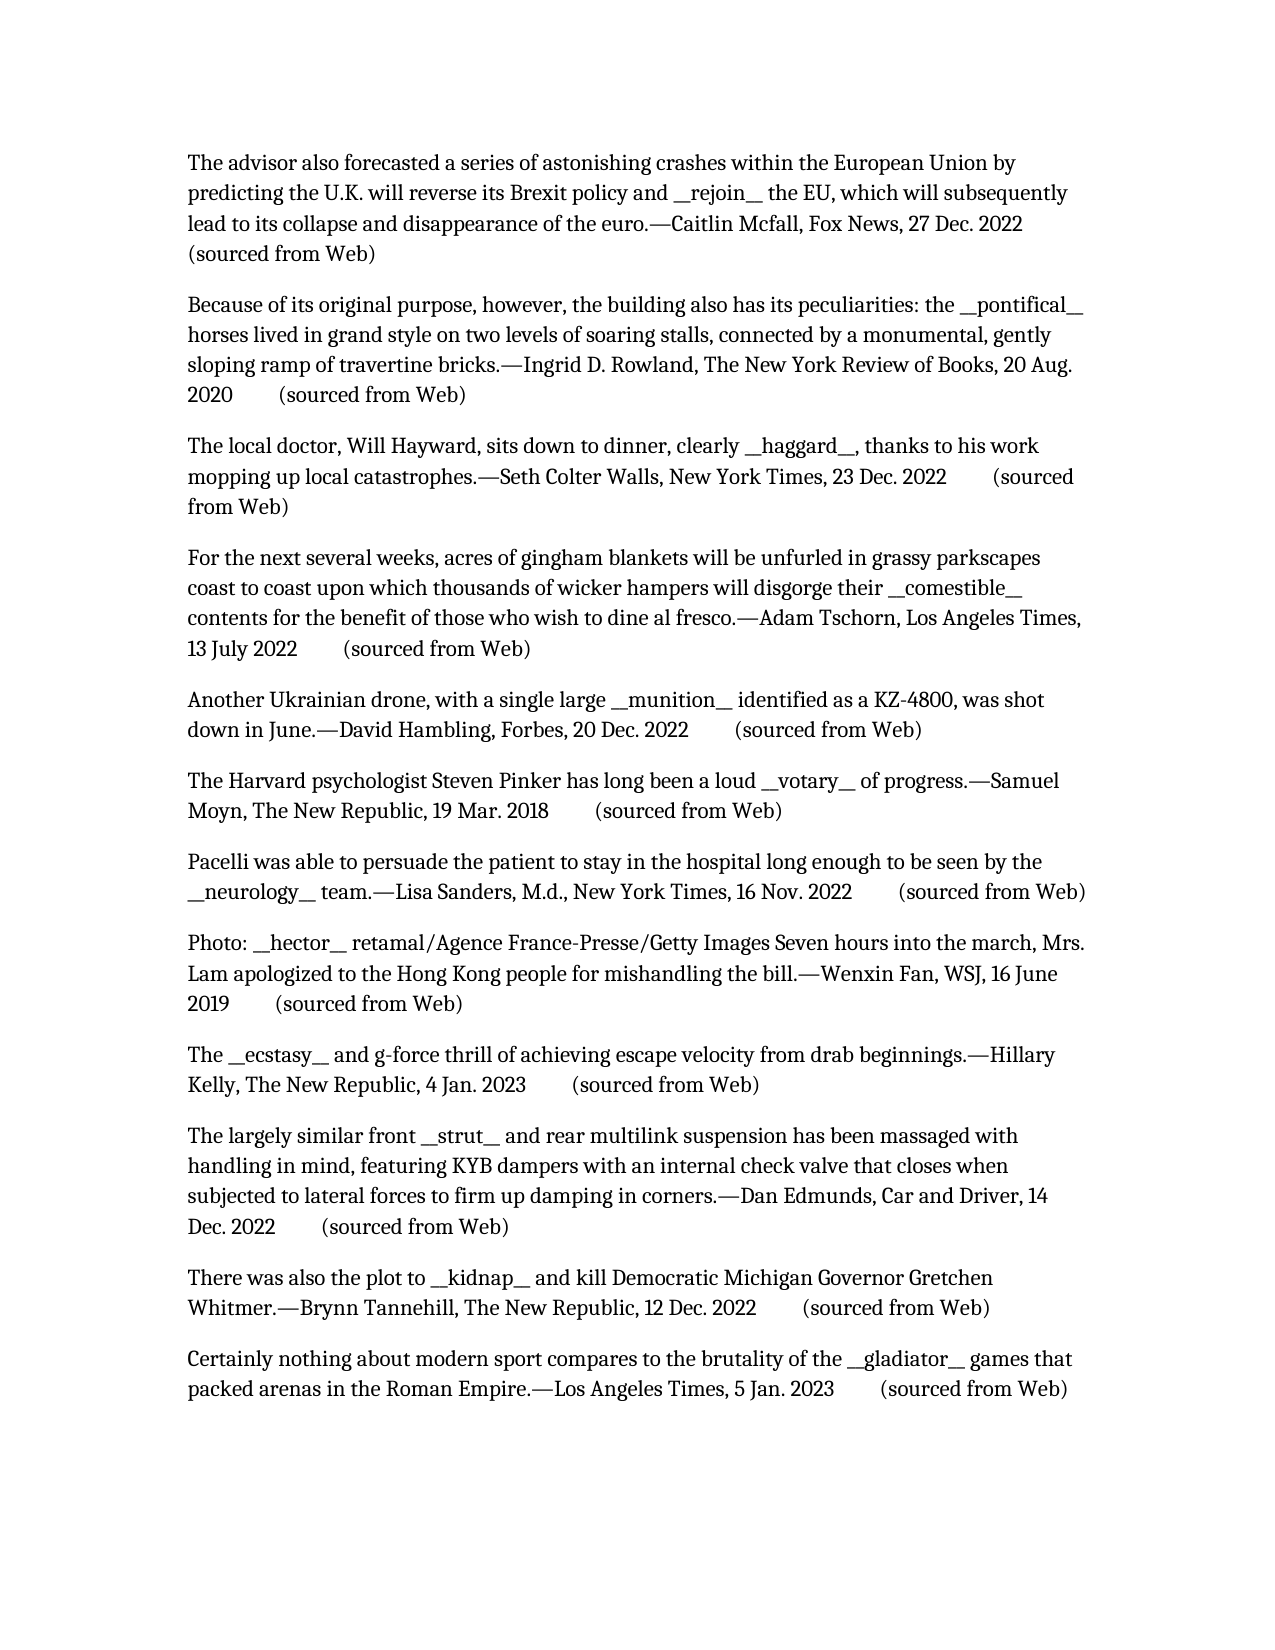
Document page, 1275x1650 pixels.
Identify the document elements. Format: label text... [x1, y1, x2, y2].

text Because of its original purpose, however, the building also has its peculiarities: the __pontifical__ horses lived in grand style on two levels of soaring stalls, connected by a monumental, gently sloping ramp of travertine bricks.—Ingrid D. Rowland, The New York Review of Books, 20 Aug. 2020 (sourced from Web) [187, 292, 1087, 409]
text Pacelli was able to persuade the patient to stay in the hospital long enough to be seen by the __neurology__ team.—Lisa Sanders, M.d., New York Times, 16 Nov. 2022 (sourced from Web) [187, 849, 1087, 906]
text The advisor also forecasted a series of astonishing crashes within the European Union by predicting the U.K. will reverse its Brexit policy and __rejoin__ the EU, which will subsequently lead to its collapse and disappearance of the euro.—Caitlin Mcfall, Fox News, 27 Dec. 2022 (sourced from Web) [187, 150, 1087, 267]
text There was also the plot to __kidnap__ and kill Democratic Michigan Governor Gretchen Whitmer.—Brynn Tannehill, The New Republic, 12 Dec. 2022 (sourced from Web) [187, 1264, 1087, 1321]
text Another Ukrainian drone, with a single large __munition__ identified as a KZ-4800, was shot down in June.—David Hambling, Forbes, 20 Dec. 2022 (sourced from Web) [187, 686, 1087, 743]
text The __ecstasy__ and g-force thrill of achieving escape velocity from drab beginnings.—Hillary Kelly, The New Republic, 4 Jan. 2023 (sourced from Web) [187, 1042, 1087, 1098]
text Photo: __hector__ retamal/Agence France-Presse/Getty Images Seven hours into the march, Mrs. Lam apologized to the Hong Kong people for mishandling the bill.—Wenxin Fan, WSJ, 16 June 2019 (sourced from Web) [187, 930, 1087, 1017]
text For the next several weeks, acres of gingham blankets will be unfurled in grassy parkscapes coast to coast upon which thousands of wicker hampers will disgorge their __comestible__ contents for the benefit of those who wish to dine al fresco.—Adam Tschorn, Los Angeles Times, 13 July 2022 (sourced from Web) [187, 545, 1087, 662]
text The local doctor, Will Hayward, sits down to dinner, clearly __haggard__, thanks to his work mopping up local catastrophes.—Seth Colter Walls, New York Times, 23 Dec. 2022 (sourced from Web) [187, 433, 1087, 520]
text The Harvard psychologist Steven Pinker has long been a loud __votary__ of progress.—Samuel Moyn, The New Republic, 19 Mar. 2018 (sourced from Web) [187, 768, 1087, 824]
text The largely similar front __strut__ and rear multilink suspension has been massaged with handling in mind, featuring KYB dampers with an internal check valve that closes when subjected to lateral forces to firm up damping in corners.—Dan Edmunds, Car and Driver, 14 Dec. 2022 (sourced from Web) [187, 1123, 1087, 1240]
text Certainly nothing about modern sport compares to the brutality of the __gladiator__ games that packed arenas in the Roman Empire.—Los Angeles Times, 5 Jan. 2023 (sourced from Web) [187, 1346, 1087, 1402]
